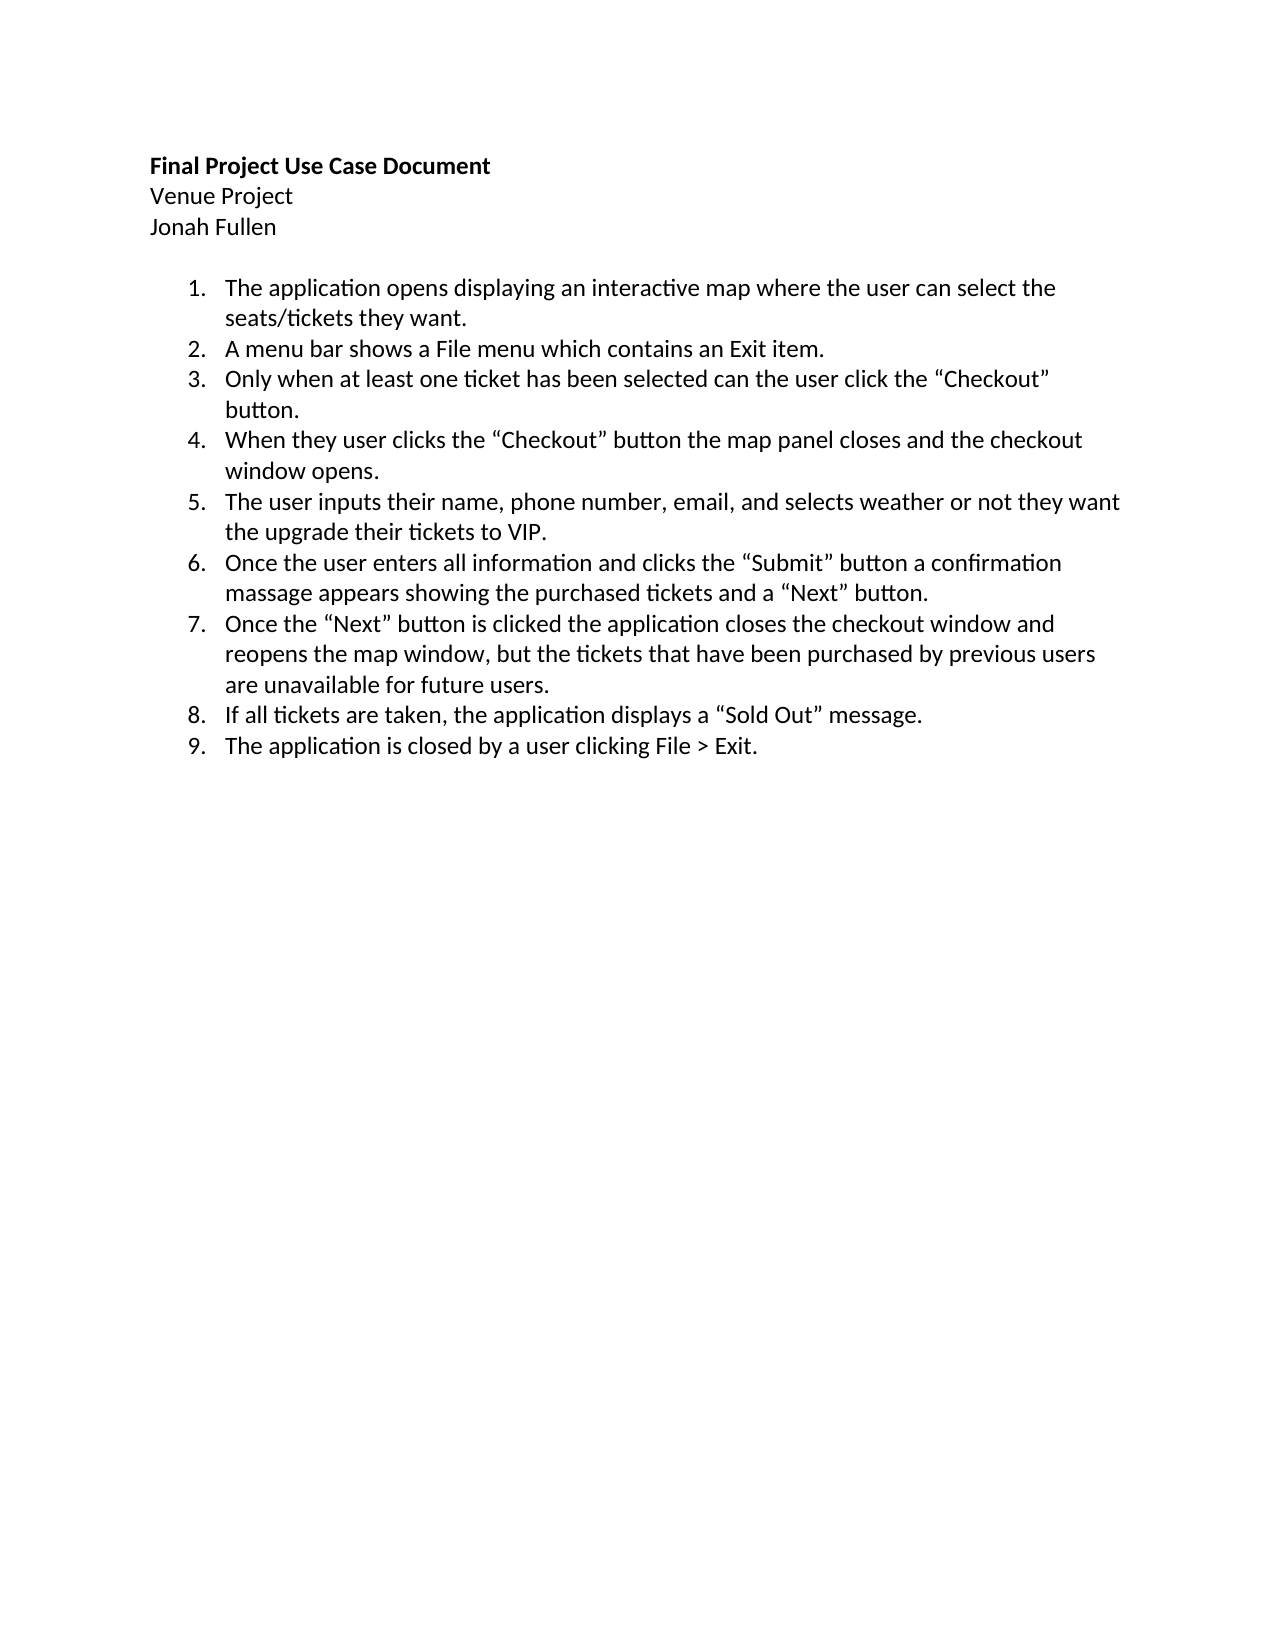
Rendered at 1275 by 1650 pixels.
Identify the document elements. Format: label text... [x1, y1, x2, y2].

list The application is closed by a user clicking File > Exit. [187, 730, 1125, 760]
list The application opens displaying an interactive map where the user can select the seats/tickets they want. [187, 272, 1125, 333]
list Only when at least one ticket has been selected can the user click the “Checkout” button. [187, 364, 1125, 425]
list When they user clicks the “Checkout” button the map panel closes and the checkout window opens. [187, 425, 1125, 486]
text Jonah Fullen [150, 211, 1125, 242]
text Venue Project [150, 181, 1125, 211]
list A menu bar shows a File menu which contains an Exit item. [187, 333, 1125, 364]
list Once the “Next” button is clicked the application closes the checkout window and reopens the map window, but the tickets that have been purchased by previous users are unavailable for future users. [187, 608, 1125, 699]
list The user inputs their name, phone number, email, and selects weather or not they want the upgrade their tickets to VIP. [187, 486, 1125, 547]
list If all tickets are taken, the application displays a “Sold Out” message. [187, 699, 1125, 730]
list Once the user enters all information and clicks the “Submit” button a confirmation massage appears showing the purchased tickets and a “Next” button. [187, 547, 1125, 608]
text Final Project Use Case Document [150, 150, 1125, 181]
